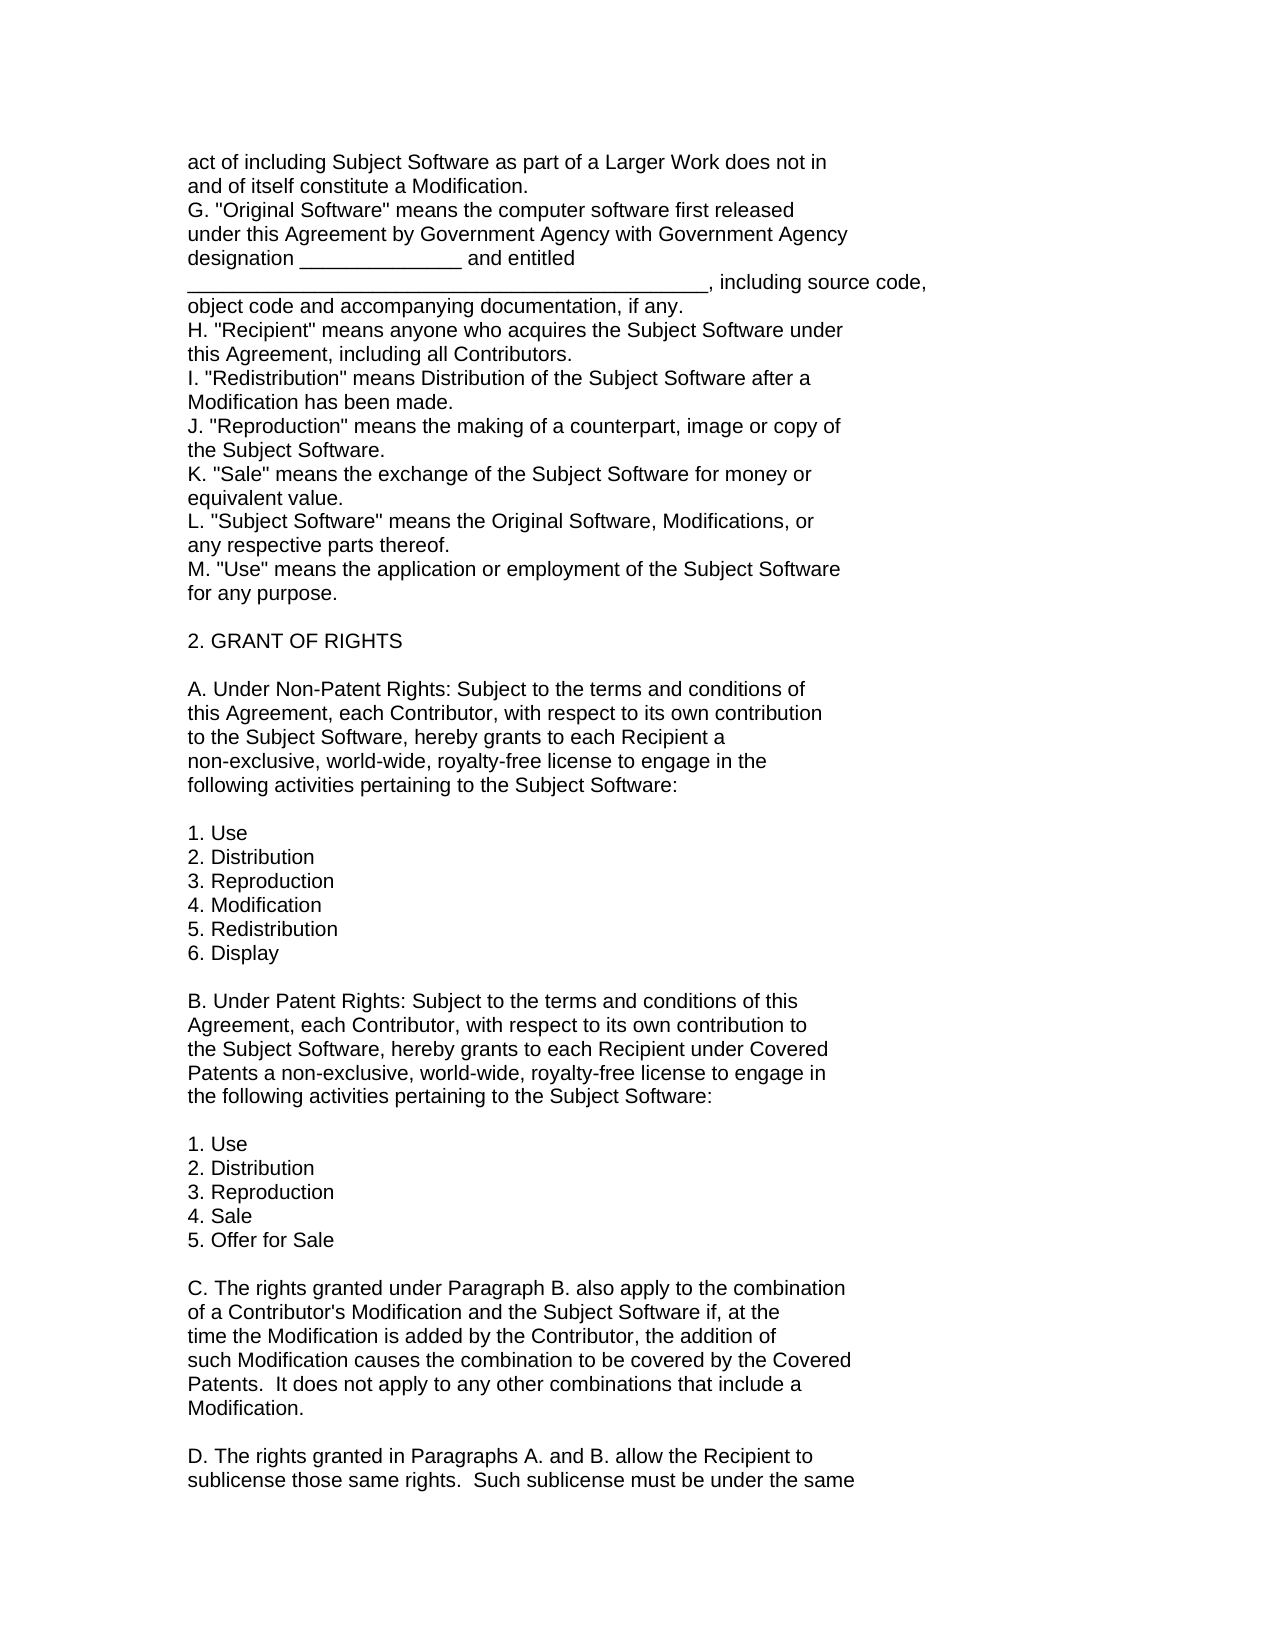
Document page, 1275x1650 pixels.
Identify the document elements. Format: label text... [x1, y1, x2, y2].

text L. "Subject Software" means the Original Software, Modifications, or [187, 509, 1087, 533]
text such Modification causes the combination to be covered by the Covered [187, 1348, 1087, 1372]
text Modification has been made. [187, 389, 1087, 413]
text and of itself constitute a Modification. [187, 174, 1087, 198]
text H. "Recipient" means anyone who acquires the Subject Software under [187, 318, 1087, 342]
text this Agreement, including all Contributors. [187, 342, 1087, 366]
text for any purpose. [187, 581, 1087, 605]
text C. The rights granted under Paragraph B. also apply to the combination [187, 1276, 1087, 1300]
text 5. Offer for Sale [187, 1228, 1087, 1252]
text D. The rights granted in Paragraphs A. and B. allow the Recipient to [187, 1444, 1087, 1468]
text designation ______________ and entitled [187, 246, 1087, 270]
text 2. Distribution [187, 1156, 1087, 1180]
text any respective parts thereof. [187, 533, 1087, 557]
text J. "Reproduction" means the making of a counterpart, image or copy of [187, 413, 1087, 437]
text 1. Use [187, 821, 1087, 845]
text 4. Sale [187, 1204, 1087, 1228]
text Modification. [187, 1396, 1087, 1420]
text sublicense those same rights. Such sublicense must be under the same [187, 1468, 1087, 1492]
text non-exclusive, world-wide, royalty-free license to engage in the [187, 749, 1087, 773]
text 2. Distribution [187, 845, 1087, 869]
text the Subject Software, hereby grants to each Recipient under Covered [187, 1036, 1087, 1060]
text under this Agreement by Government Agency with Government Agency [187, 222, 1087, 246]
text 2. GRANT OF RIGHTS [187, 629, 1087, 653]
text 3. Reproduction [187, 869, 1087, 893]
text of a Contributor's Modification and the Subject Software if, at the [187, 1300, 1087, 1324]
text object code and accompanying documentation, if any. [187, 294, 1087, 318]
text equivalent value. [187, 485, 1087, 509]
text A. Under Non-Patent Rights: Subject to the terms and conditions of [187, 677, 1087, 701]
text to the Subject Software, hereby grants to each Recipient a [187, 725, 1087, 749]
text _____________________________________________, including source code, [187, 270, 1087, 294]
text K. "Sale" means the exchange of the Subject Software for money or [187, 461, 1087, 485]
text act of including Subject Software as part of a Larger Work does not in [187, 150, 1087, 174]
text Patents a non-exclusive, world-wide, royalty-free license to engage in [187, 1060, 1087, 1084]
text following activities pertaining to the Subject Software: [187, 773, 1087, 797]
text I. "Redistribution" means Distribution of the Subject Software after a [187, 366, 1087, 389]
text Patents. It does not apply to any other combinations that include a [187, 1372, 1087, 1396]
text 1. Use [187, 1132, 1087, 1156]
text 5. Redistribution [187, 917, 1087, 941]
text the following activities pertaining to the Subject Software: [187, 1084, 1087, 1108]
text 4. Modification [187, 893, 1087, 917]
text 3. Reproduction [187, 1180, 1087, 1204]
text the Subject Software. [187, 437, 1087, 461]
text B. Under Patent Rights: Subject to the terms and conditions of this [187, 988, 1087, 1012]
text G. "Original Software" means the computer software first released [187, 198, 1087, 222]
text 6. Display [187, 941, 1087, 964]
text Agreement, each Contributor, with respect to its own contribution to [187, 1012, 1087, 1036]
text time the Modification is added by the Contributor, the addition of [187, 1324, 1087, 1348]
text M. "Use" means the application or employment of the Subject Software [187, 557, 1087, 581]
text this Agreement, each Contributor, with respect to its own contribution [187, 701, 1087, 725]
